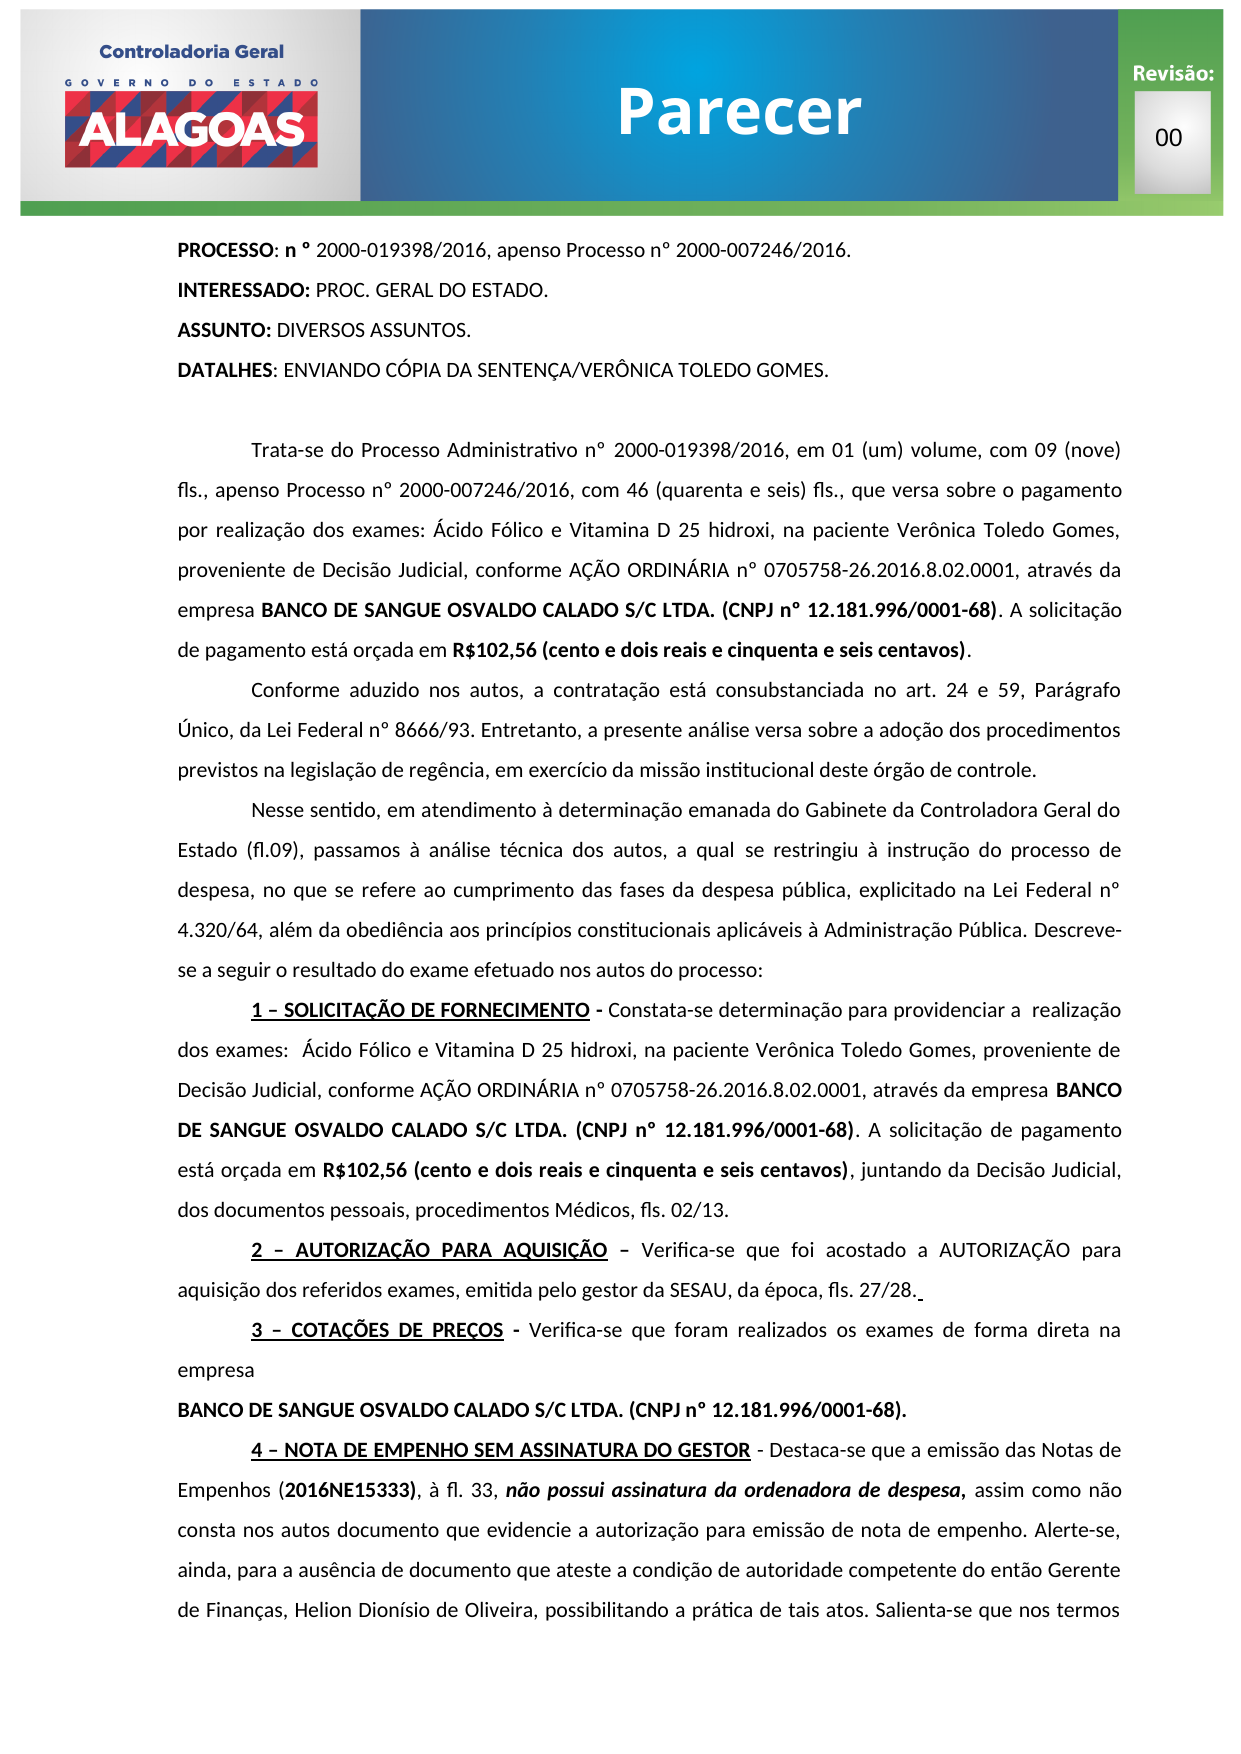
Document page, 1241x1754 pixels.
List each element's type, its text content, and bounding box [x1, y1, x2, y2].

text Nesse sentido, em atendimento à determinação emanada do Gabinete da Controladora Geral do Estado (fl.09), passamos à análise técnica dos autos, a qual se restringiu à instrução do processo de despesa, no que se refere ao cumprimento das fases da despesa pública, explicitado na Lei Federal nº 4.320/64, além da obediência aos princípios constitucionais aplicáveis à Administração Pública. Descreve-se a seguir o resultado do exame efetuado nos autos do processo: [177, 796, 1122, 983]
picture [20, 9, 1224, 216]
text 2 – AUTORIZAÇÃO PARA AQUISIÇÃO – Verifica-se que foi acostado a AUTORIZAÇÃO para aquisição dos referidos exames, emitida pelo gestor da SESAU, da época, fls. 27/28. [177, 1236, 1122, 1303]
text Conforme aduzido nos autos, a contratação está consubstanciada no art. 24 e 59, Parágrafo Único, da Lei Federal nº 8666/93. Entretanto, a presente análise versa sobre a adoção dos procedimentos previstos na legislação de regência, em exercício da missão institucional deste órgão de controle. [177, 676, 1122, 783]
text INTERESSADO: PROC. GERAL DO ESTADO. [177, 276, 1122, 303]
text PROCESSO: n º 2000-019398/2016, apenso Processo nº 2000-007246/2016. [177, 236, 1122, 263]
text DATALHES: ENVIANDO CÓPIA DA SENTENÇA/VERÔNICA TOLEDO GOMES. [177, 356, 1122, 383]
text 3 – COTAÇÕES DE PREÇOS - Verifica-se que foram realizados os exames de forma direta na empresa [177, 1316, 1122, 1383]
text ASSUNTO: DIVERSOS ASSUNTOS. [177, 316, 1122, 343]
text 1 – SOLICITAÇÃO DE FORNECIMENTO - Constata-se determinação para providenciar a realização dos exames: Ácido Fólico e Vitamina D 25 hidroxi, na paciente Verônica Toledo Gomes, proveniente de Decisão Judicial, conforme AÇÃO ORDINÁRIA nº 0705758-26.2016.8.02.0001, através da empresa BANCO DE SANGUE OSVALDO CALADO S/C LTDA. (CNPJ nº 12.181.996/0001-68). A solicitação de pagamento está orçada em R$102,56 (cento e dois reais e cinquenta e seis centavos), juntando da Decisão Judicial, dos documentos pessoais, procedimentos Médicos, fls. 02/13. [177, 996, 1122, 1223]
text Trata-se do Processo Administrativo nº 2000-019398/2016, em 01 (um) volume, com 09 (nove) fls., apenso Processo nº 2000-007246/2016, com 46 (quarenta e seis) fls., que versa sobre o pagamento por realização dos exames: Ácido Fólico e Vitamina D 25 hidroxi, na paciente Verônica Toledo Gomes, proveniente de Decisão Judicial, conforme AÇÃO ORDINÁRIA nº 0705758-26.2016.8.02.0001, através da empresa BANCO DE SANGUE OSVALDO CALADO S/C LTDA. (CNPJ nº 12.181.996/0001-68). A solicitação de pagamento está orçada em R$102,56 (cento e dois reais e cinquenta e seis centavos). [177, 436, 1122, 663]
text BANCO DE SANGUE OSVALDO CALADO S/C LTDA. (CNPJ nº 12.181.996/0001-68). [177, 1396, 1122, 1423]
